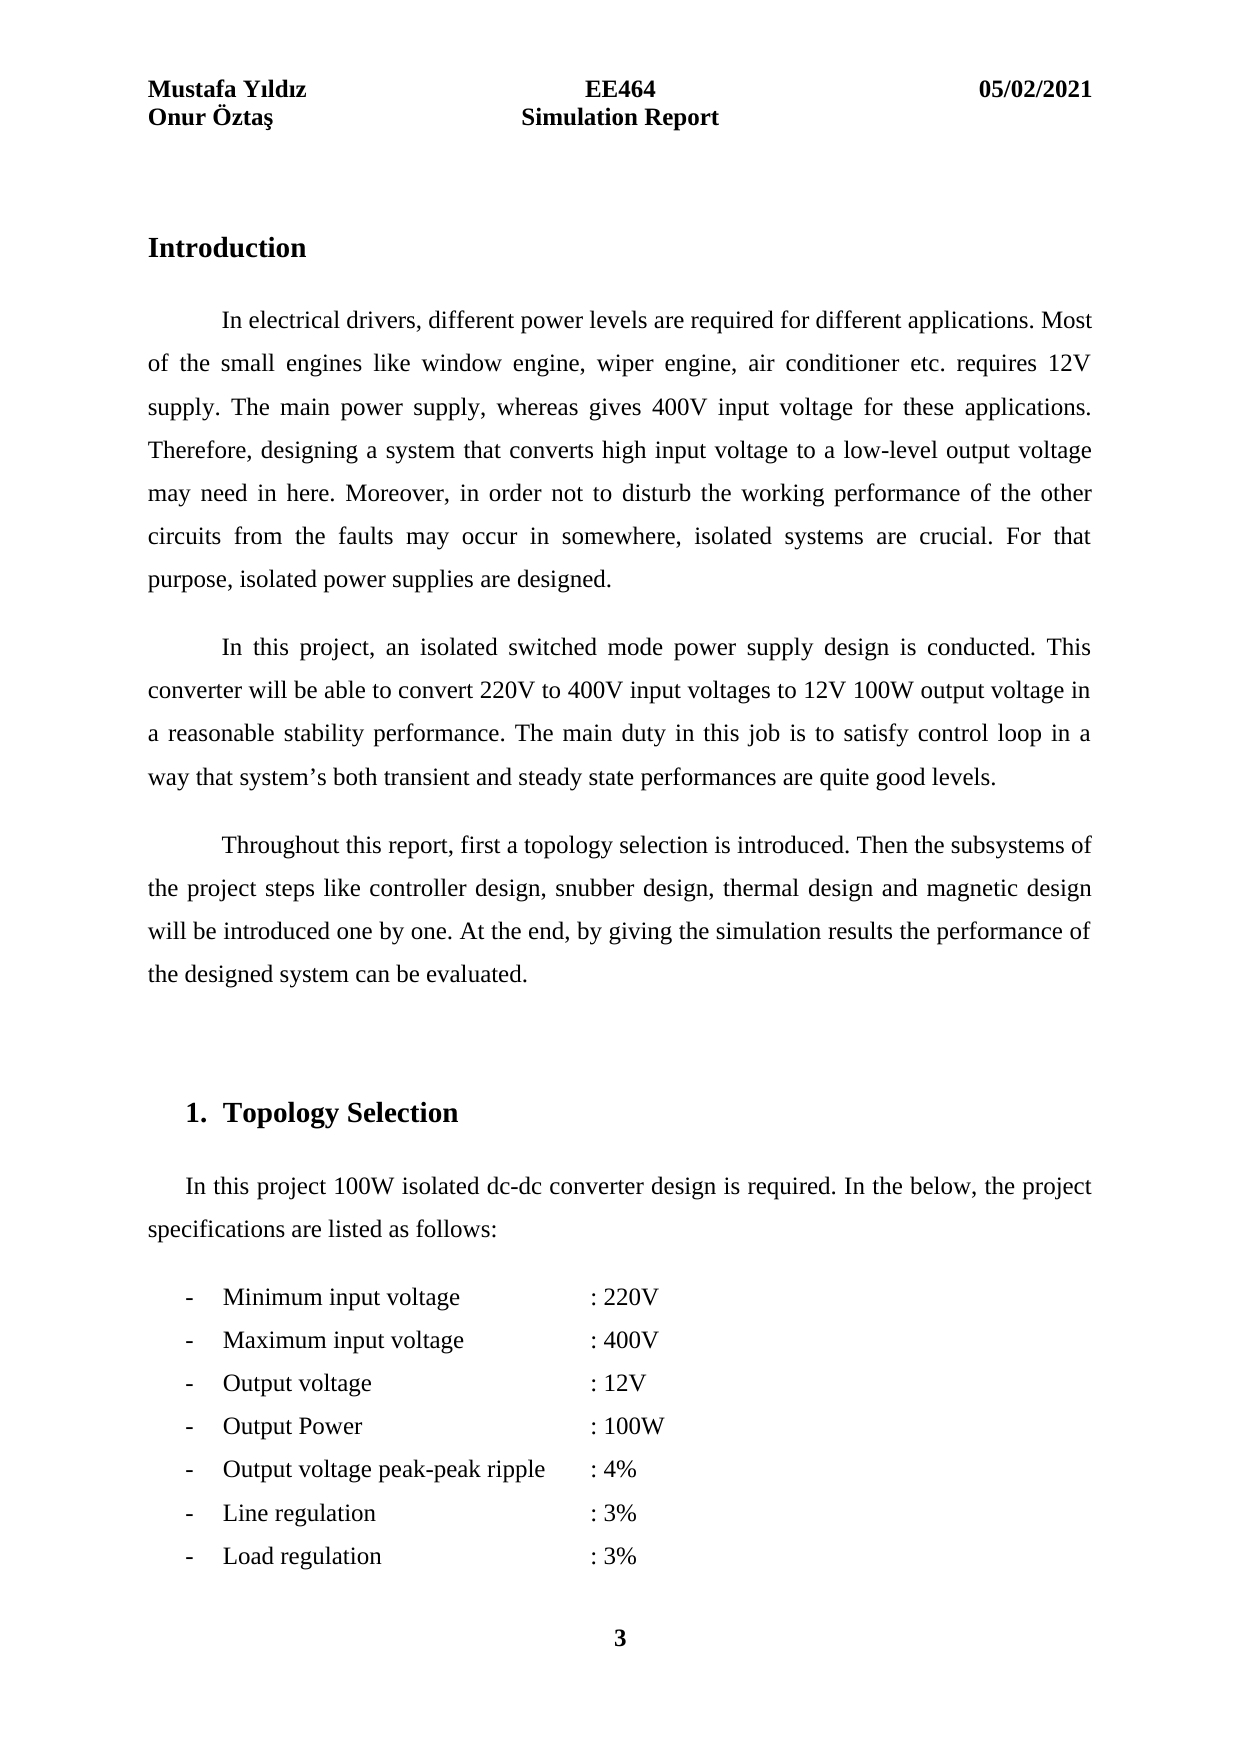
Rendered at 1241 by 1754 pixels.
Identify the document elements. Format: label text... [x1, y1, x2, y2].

text Throughout this report, first a topology selection is introduced. Then the subsystems of the project steps like controller design, snubber design, thermal design and magnetic design will be introduced one by one. At the end, by giving the simulation results the performance of the designed system can be evaluated. [148, 830, 1093, 988]
text In this project, an isolated switched mode power supply design is conducted. This converter will be able to convert 220V to 400V input voltages to 12V 100W output voltage in a reasonable stability performance. The main duty in this job is to satisfy control loop in a way that system’s both transient and steady state performances are quite good levels. [148, 632, 1093, 790]
list Load regulation : 3% [185, 1541, 1093, 1569]
subtitle Introduction [148, 230, 1093, 264]
subtitle Topology Selection [185, 1095, 1093, 1129]
list Output voltage peak-peak ripple : 4% [185, 1454, 1093, 1483]
text In electrical drivers, different power levels are required for different applications. Most of the small engines like window engine, wiper engine, air conditioner etc. requires 12V supply. The main power supply, whereas gives 400V input voltage for these applications. Therefore, designing a system that converts high input voltage to a low-level output voltage may need in here. Moreover, in order not to disturb the working performance of the other circuits from the faults may occur in somewhere, isolated systems are crucial. For that purpose, isolated power supplies are designed. [148, 305, 1093, 593]
list Line regulation : 3% [185, 1498, 1093, 1526]
text In this project 100W isolated dc-dc converter design is required. In the below, the project specifications are listed as follows: [148, 1171, 1093, 1243]
list Output Power : 100W [185, 1411, 1093, 1440]
list Maximum input voltage : 400V [185, 1325, 1093, 1354]
list Output voltage : 12V [185, 1368, 1093, 1397]
list Minimum input voltage : 220V [185, 1282, 1093, 1311]
